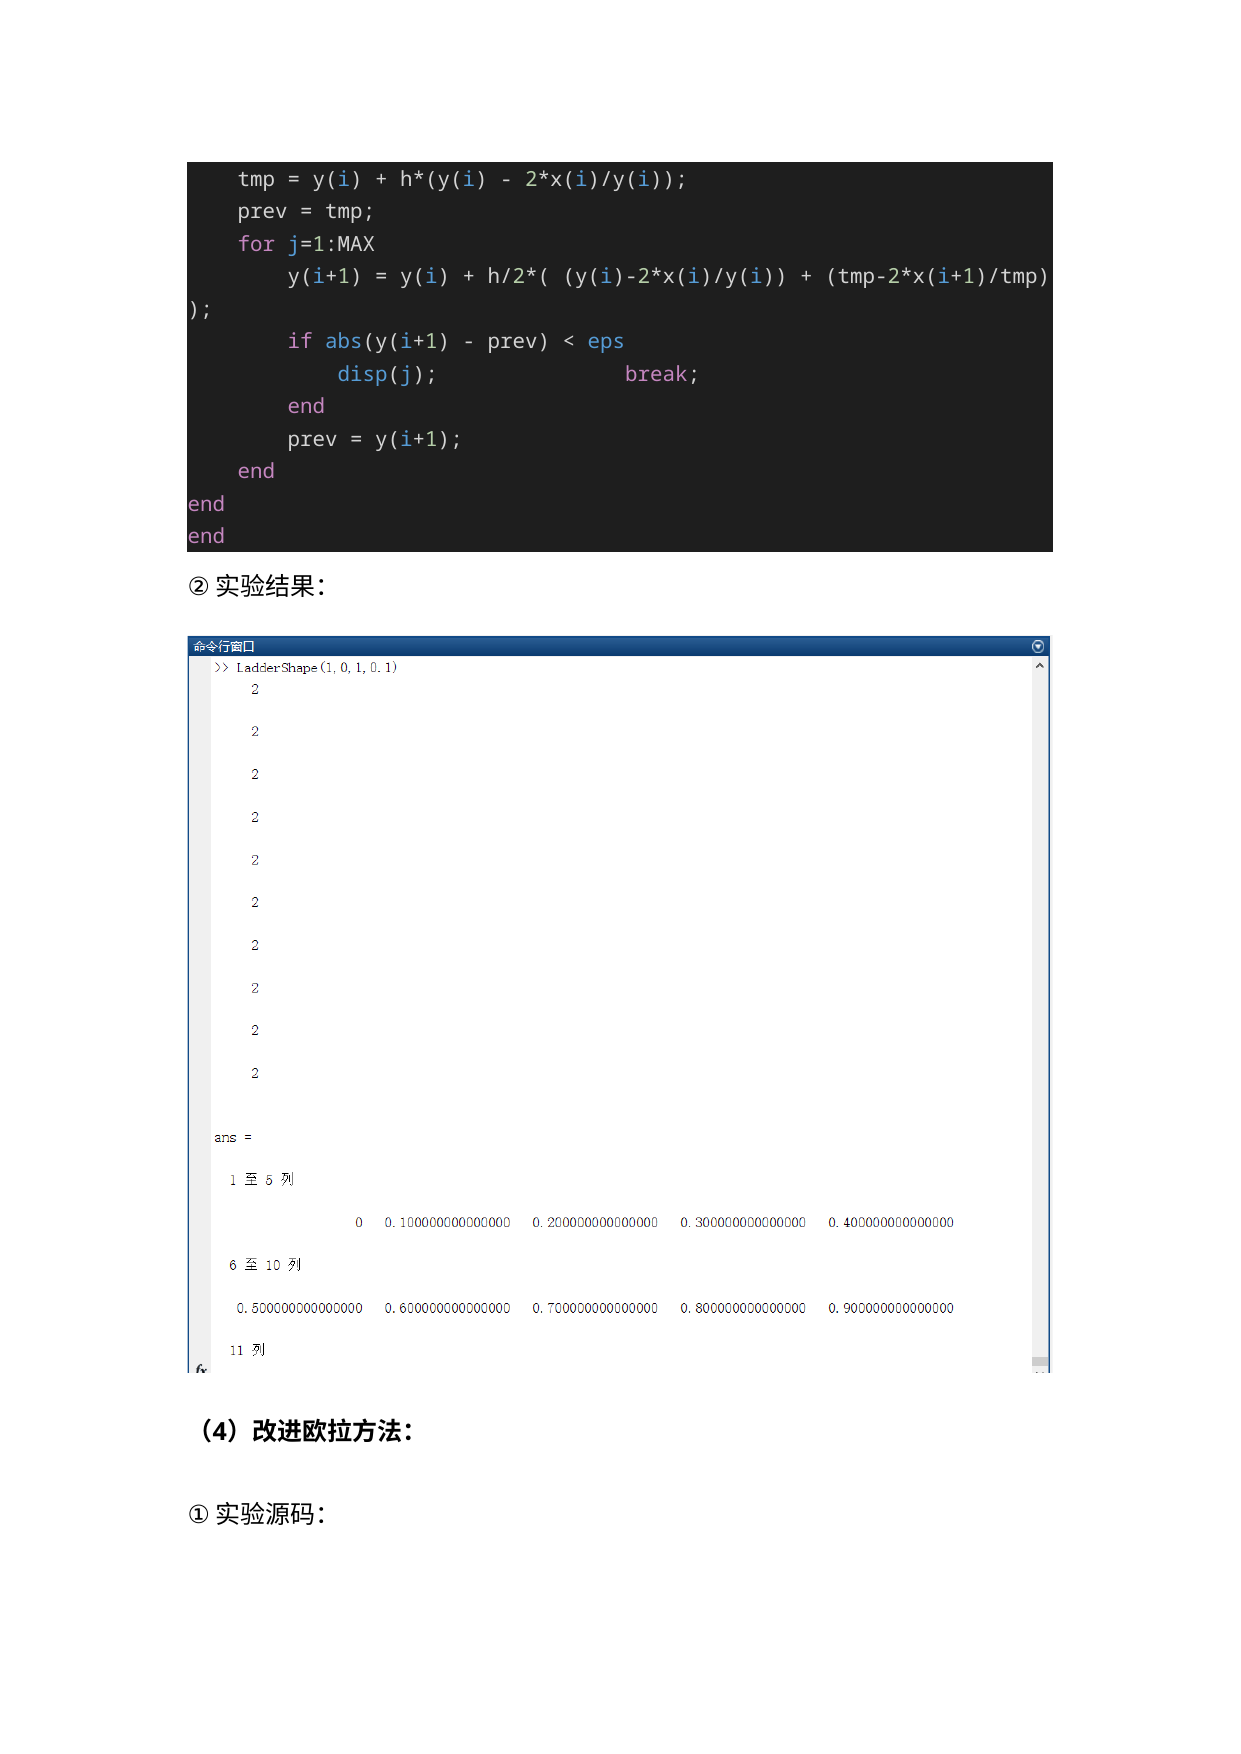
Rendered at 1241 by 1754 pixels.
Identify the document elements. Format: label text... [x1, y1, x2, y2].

text ②实验结果： [187, 552, 1053, 617]
text for j=1:MAX [187, 227, 1053, 259]
text if abs(y(i+1) - prev) < eps [187, 324, 1053, 357]
picture [187, 635, 1053, 1373]
text end [187, 519, 1053, 552]
text ①实验源码： [187, 1481, 1053, 1546]
text end [187, 487, 1053, 519]
text end [187, 454, 1053, 487]
text tmp = y(i) + h*(y(i) - 2*x(i)/y(i)); [187, 162, 1053, 194]
text disp(j); break; [187, 357, 1053, 389]
text prev = tmp; [187, 194, 1053, 227]
text end [187, 389, 1053, 422]
text prev = y(i+1); [187, 422, 1053, 454]
text （4）改进欧拉方法： [187, 1397, 1053, 1462]
text y(i+1) = y(i) + h/2*( (y(i)-2*x(i)/y(i)) + (tmp-2*x(i+1)/tmp) ); [187, 259, 1053, 324]
